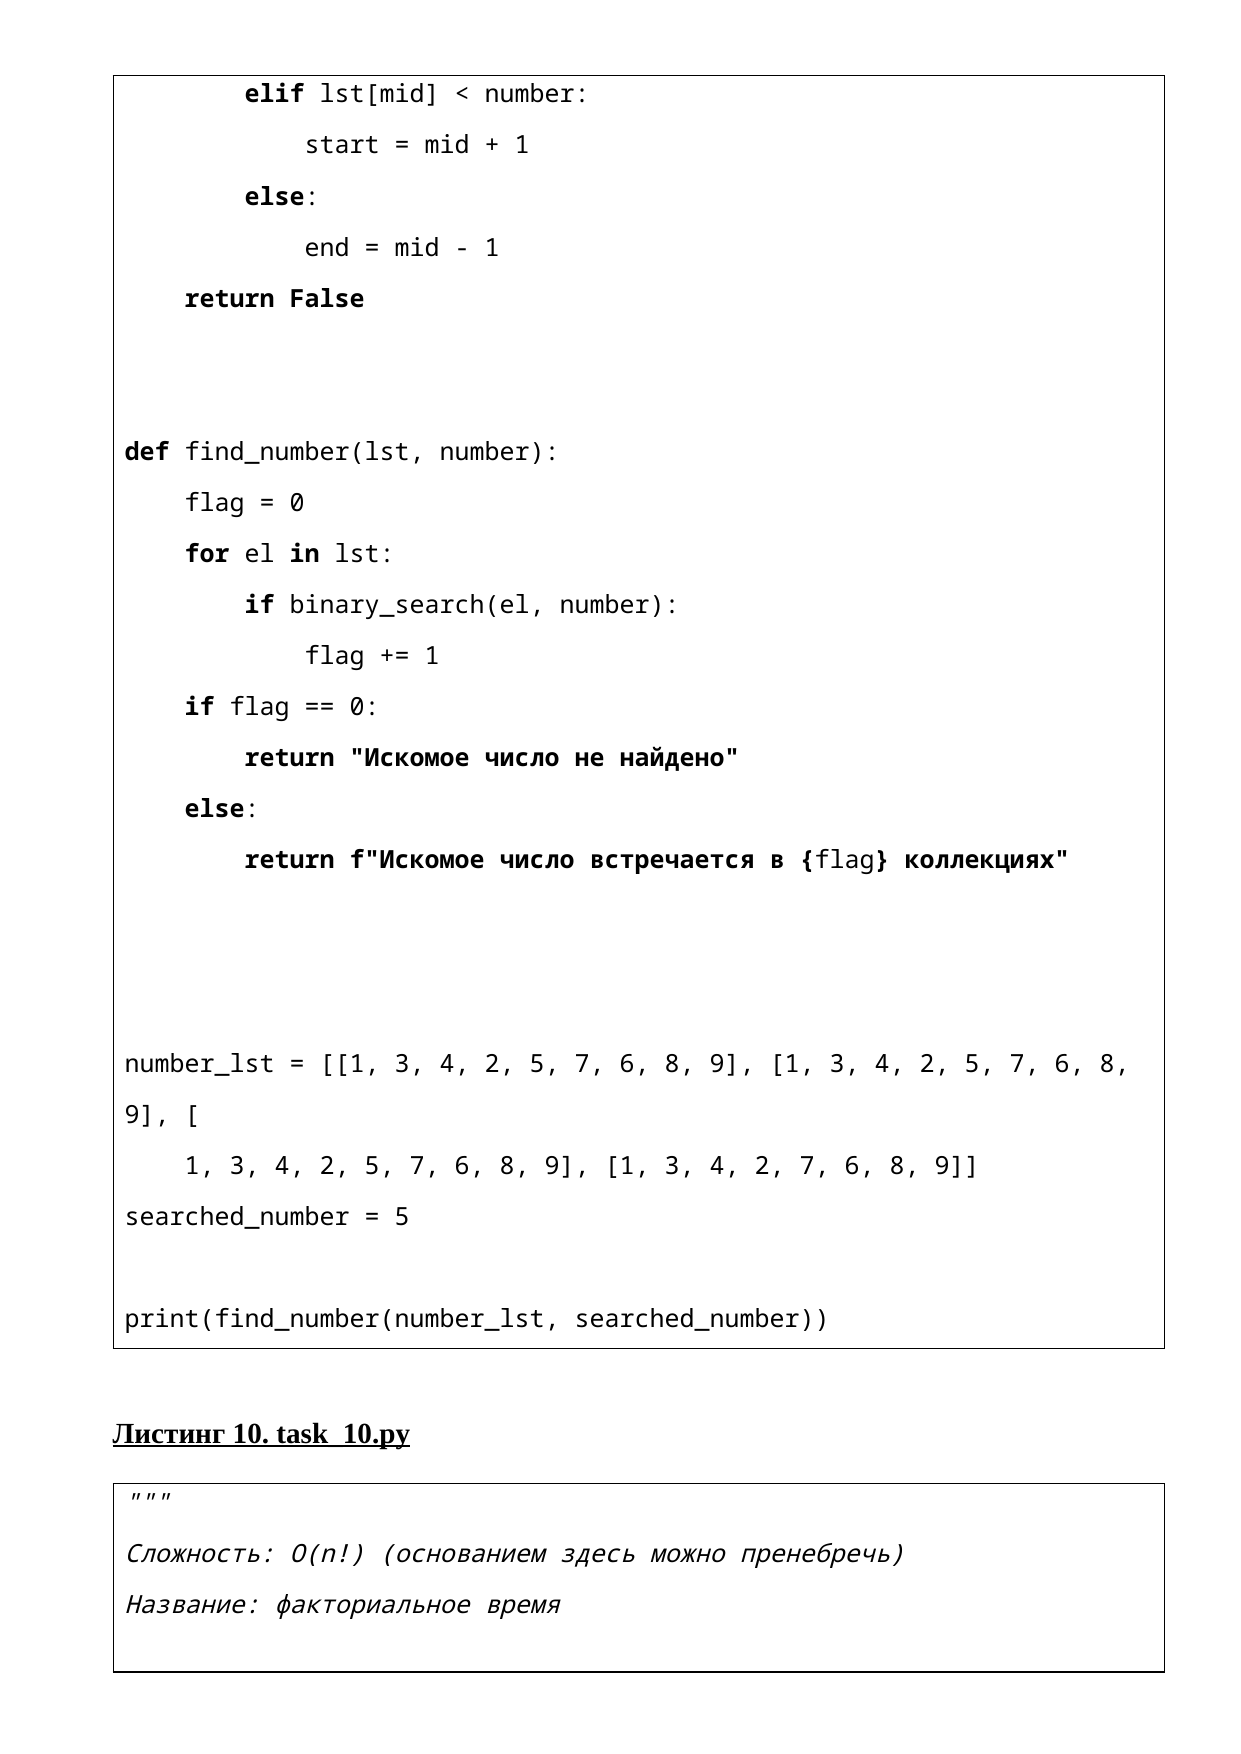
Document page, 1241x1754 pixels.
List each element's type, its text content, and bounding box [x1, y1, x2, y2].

text Листинг 10. task_10.py [112, 1416, 1165, 1450]
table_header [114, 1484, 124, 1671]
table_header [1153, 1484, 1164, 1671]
